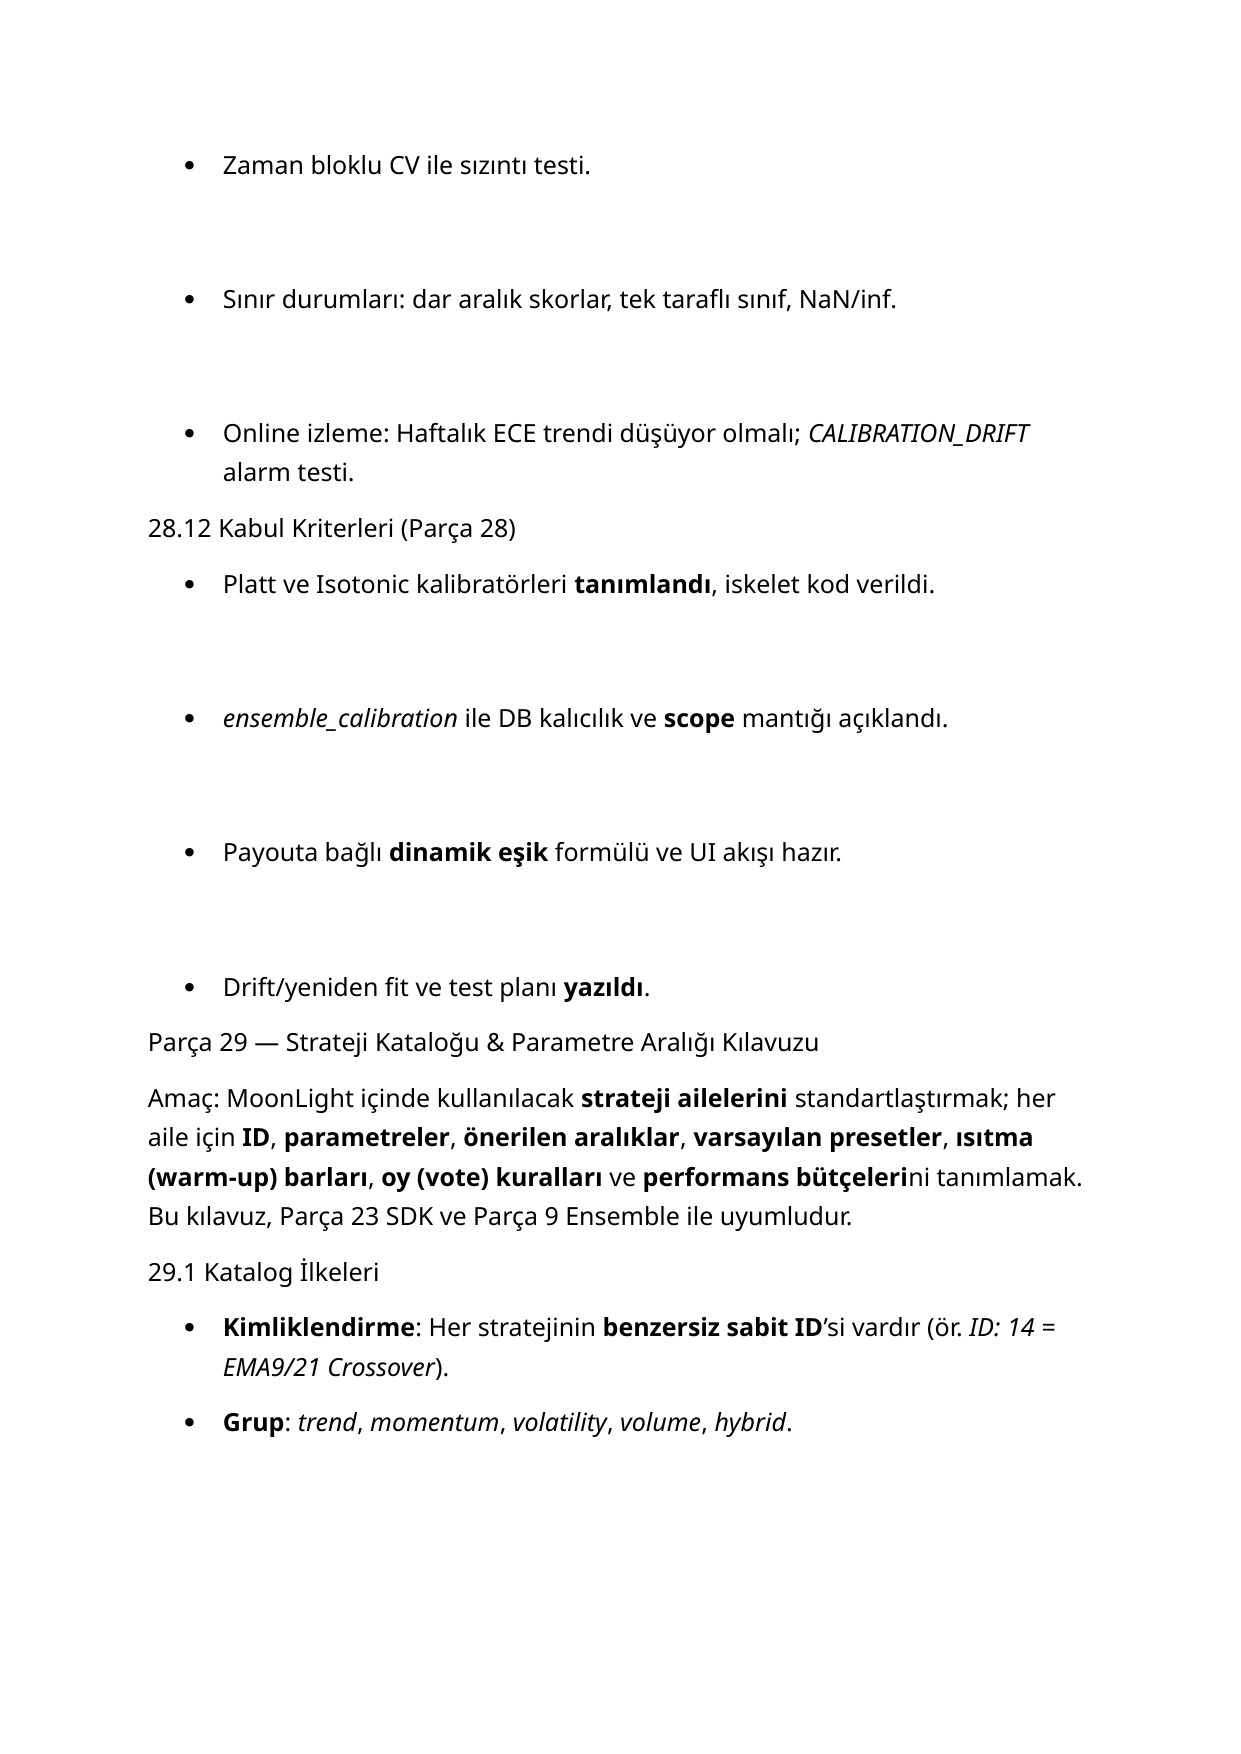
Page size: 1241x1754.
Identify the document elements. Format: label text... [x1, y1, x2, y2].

text Parça 29 — Strateji Kataloğu & Parametre Aralığı Kılavuzu [148, 1025, 1093, 1059]
list Kimliklendirme: Her stratejinin benzersiz sabit ID’si vardır (ör. ID: 14 = EMA9/21 Crossover). [185, 1310, 1093, 1383]
list Platt ve Isotonic kalibratörleri tanımlandı, iskelet kod verildi. [185, 567, 1093, 679]
text 29.1 Katalog İlkeleri [148, 1254, 1093, 1288]
list Zaman bloklu CV ile sızıntı testi. [185, 148, 1093, 260]
list ensemble_calibration ile DB kalıcılık ve scope mantığı açıklandı. [185, 701, 1093, 813]
list Drift/yeniden fit ve test planı yazıldı. [185, 969, 1093, 1003]
text 28.12 Kabul Kriterleri (Parça 28) [148, 511, 1093, 545]
list Grup: trend, momentum, volatility, volume, hybrid. [185, 1405, 1093, 1517]
text Amaç: MoonLight içinde kullanılacak strateji ailelerini standartlaştırmak; her aile için ID, parametreler, önerilen aralıklar, varsayılan presetler, ısıtma (warm-up) barları, oy (vote) kuralları ve performans bütçelerini tanımlamak. Bu kılavuz, Parça 23 SDK ve Parça 9 Ensemble ile uyumludur. [148, 1081, 1093, 1232]
list Online izleme: Haftalık ECE trendi düşüyor olmalı; CALIBRATION_DRIFT alarm testi. [185, 416, 1093, 489]
list Payouta bağlı dinamik eşik formülü ve UI akışı hazır. [185, 835, 1093, 947]
list Sınır durumları: dar aralık skorlar, tek taraflı sınıf, NaN/inf. [185, 282, 1093, 394]
